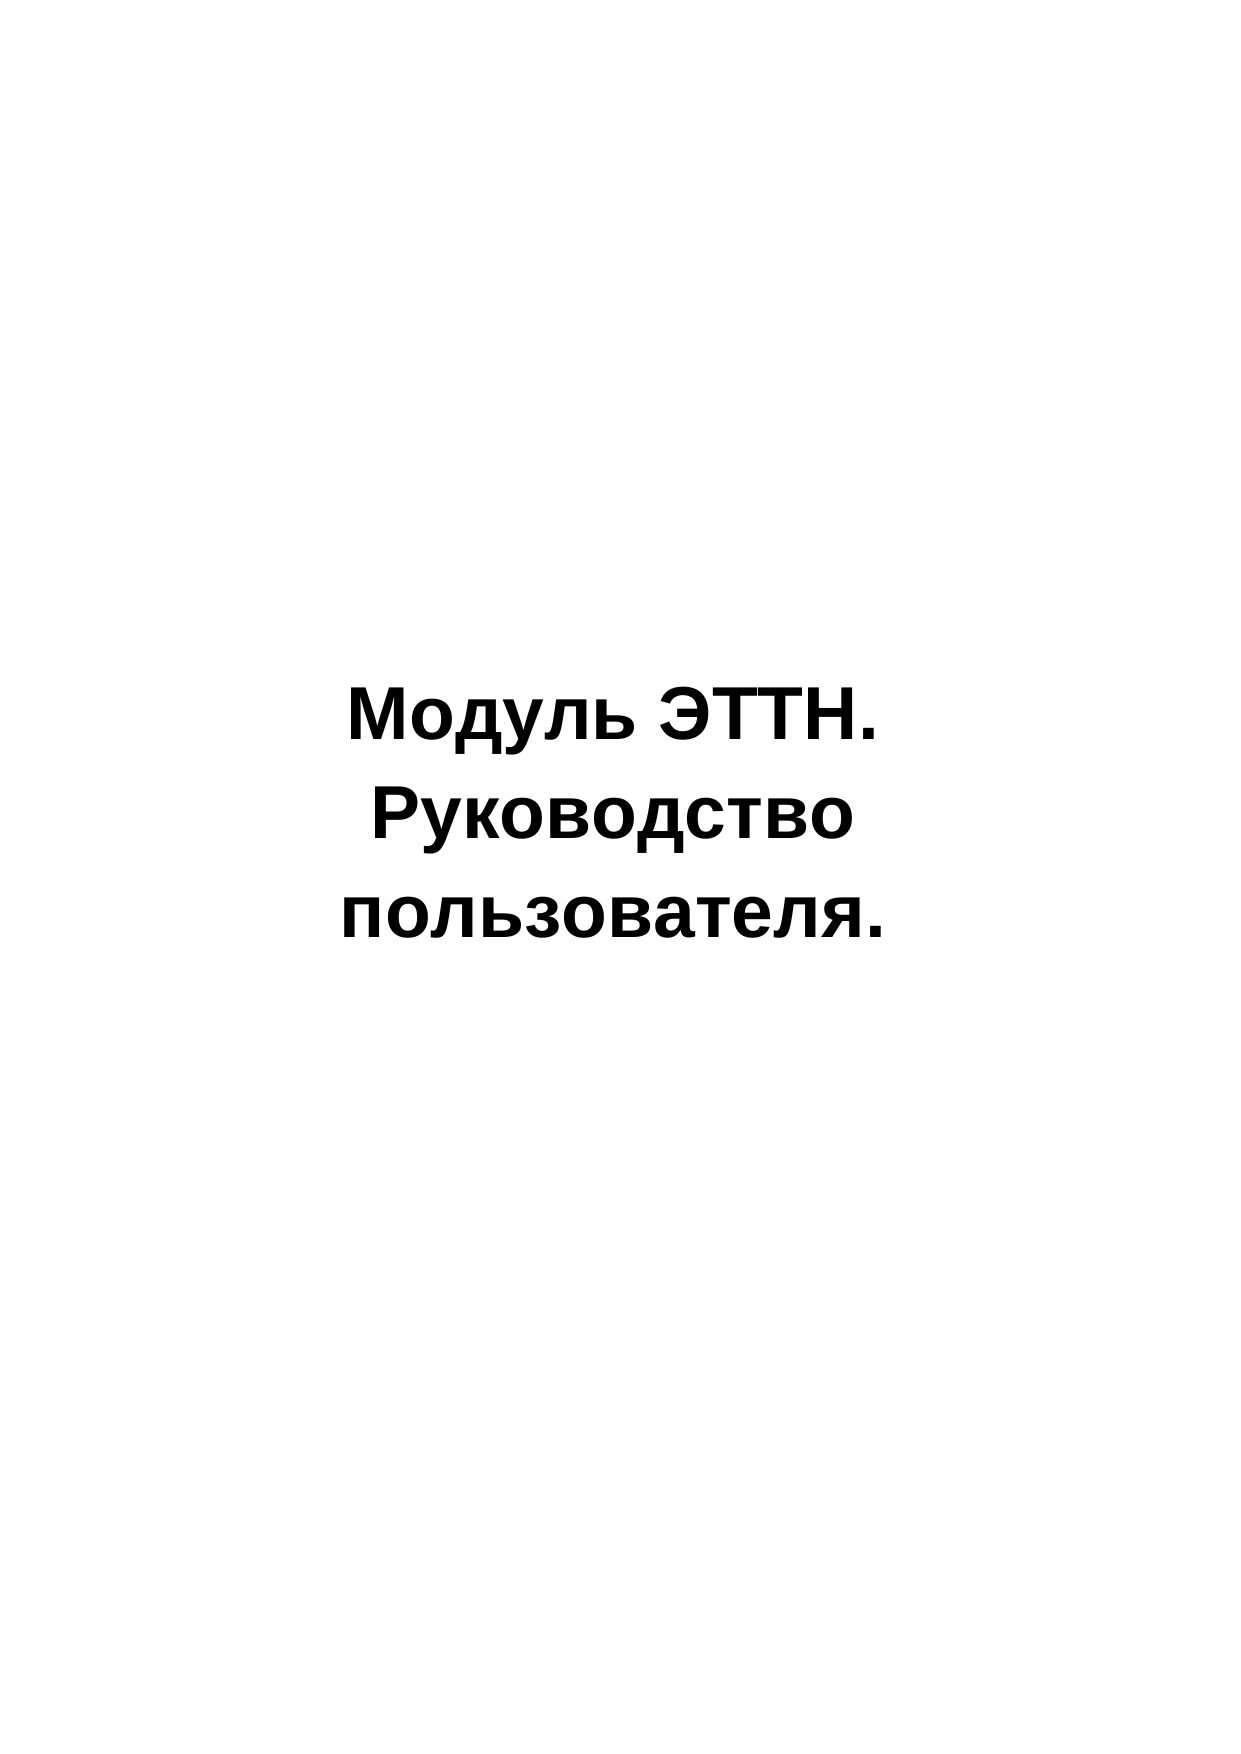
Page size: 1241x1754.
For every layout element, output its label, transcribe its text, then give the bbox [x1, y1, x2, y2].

text Руководство пользователя. [88, 768, 1137, 953]
text Модуль ЭТТН. [88, 669, 1137, 755]
